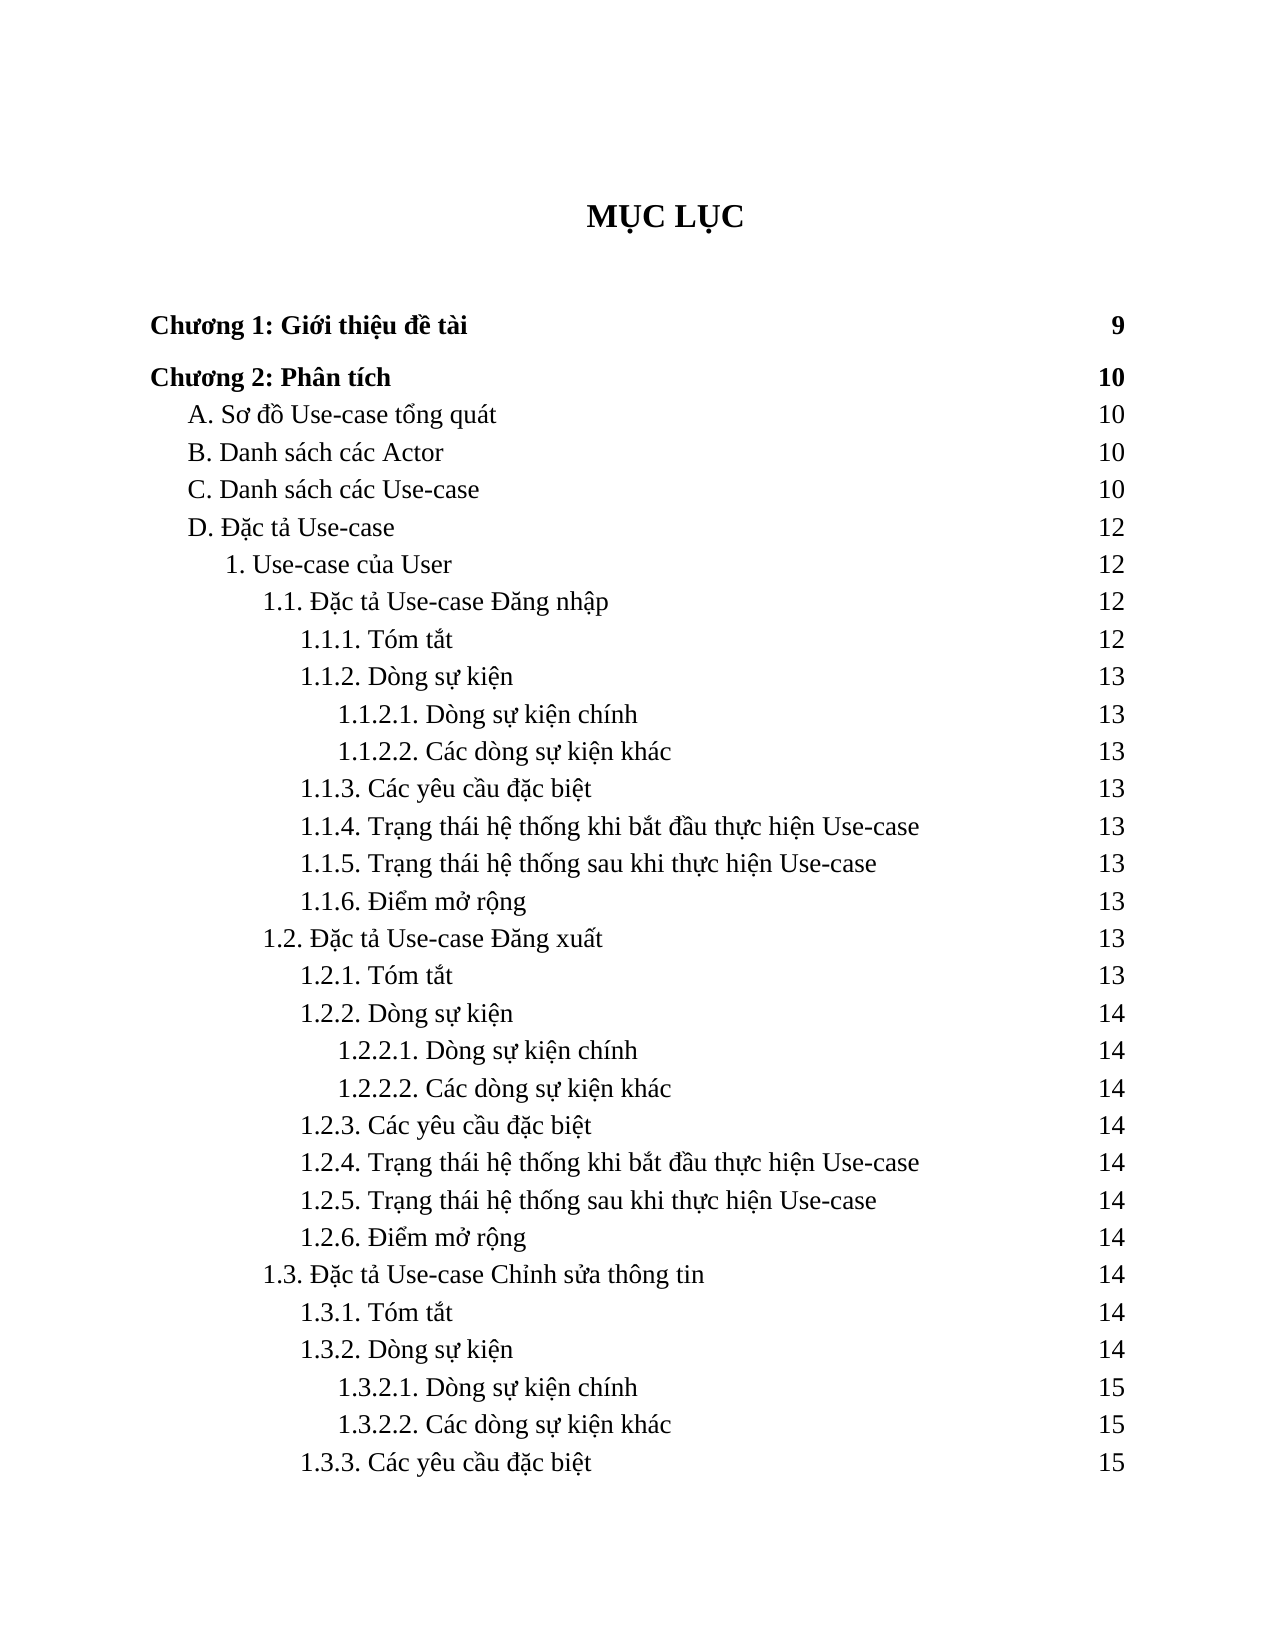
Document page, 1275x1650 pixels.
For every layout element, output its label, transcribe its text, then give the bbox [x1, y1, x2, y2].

title MỤC LỤC [206, 197, 1125, 235]
